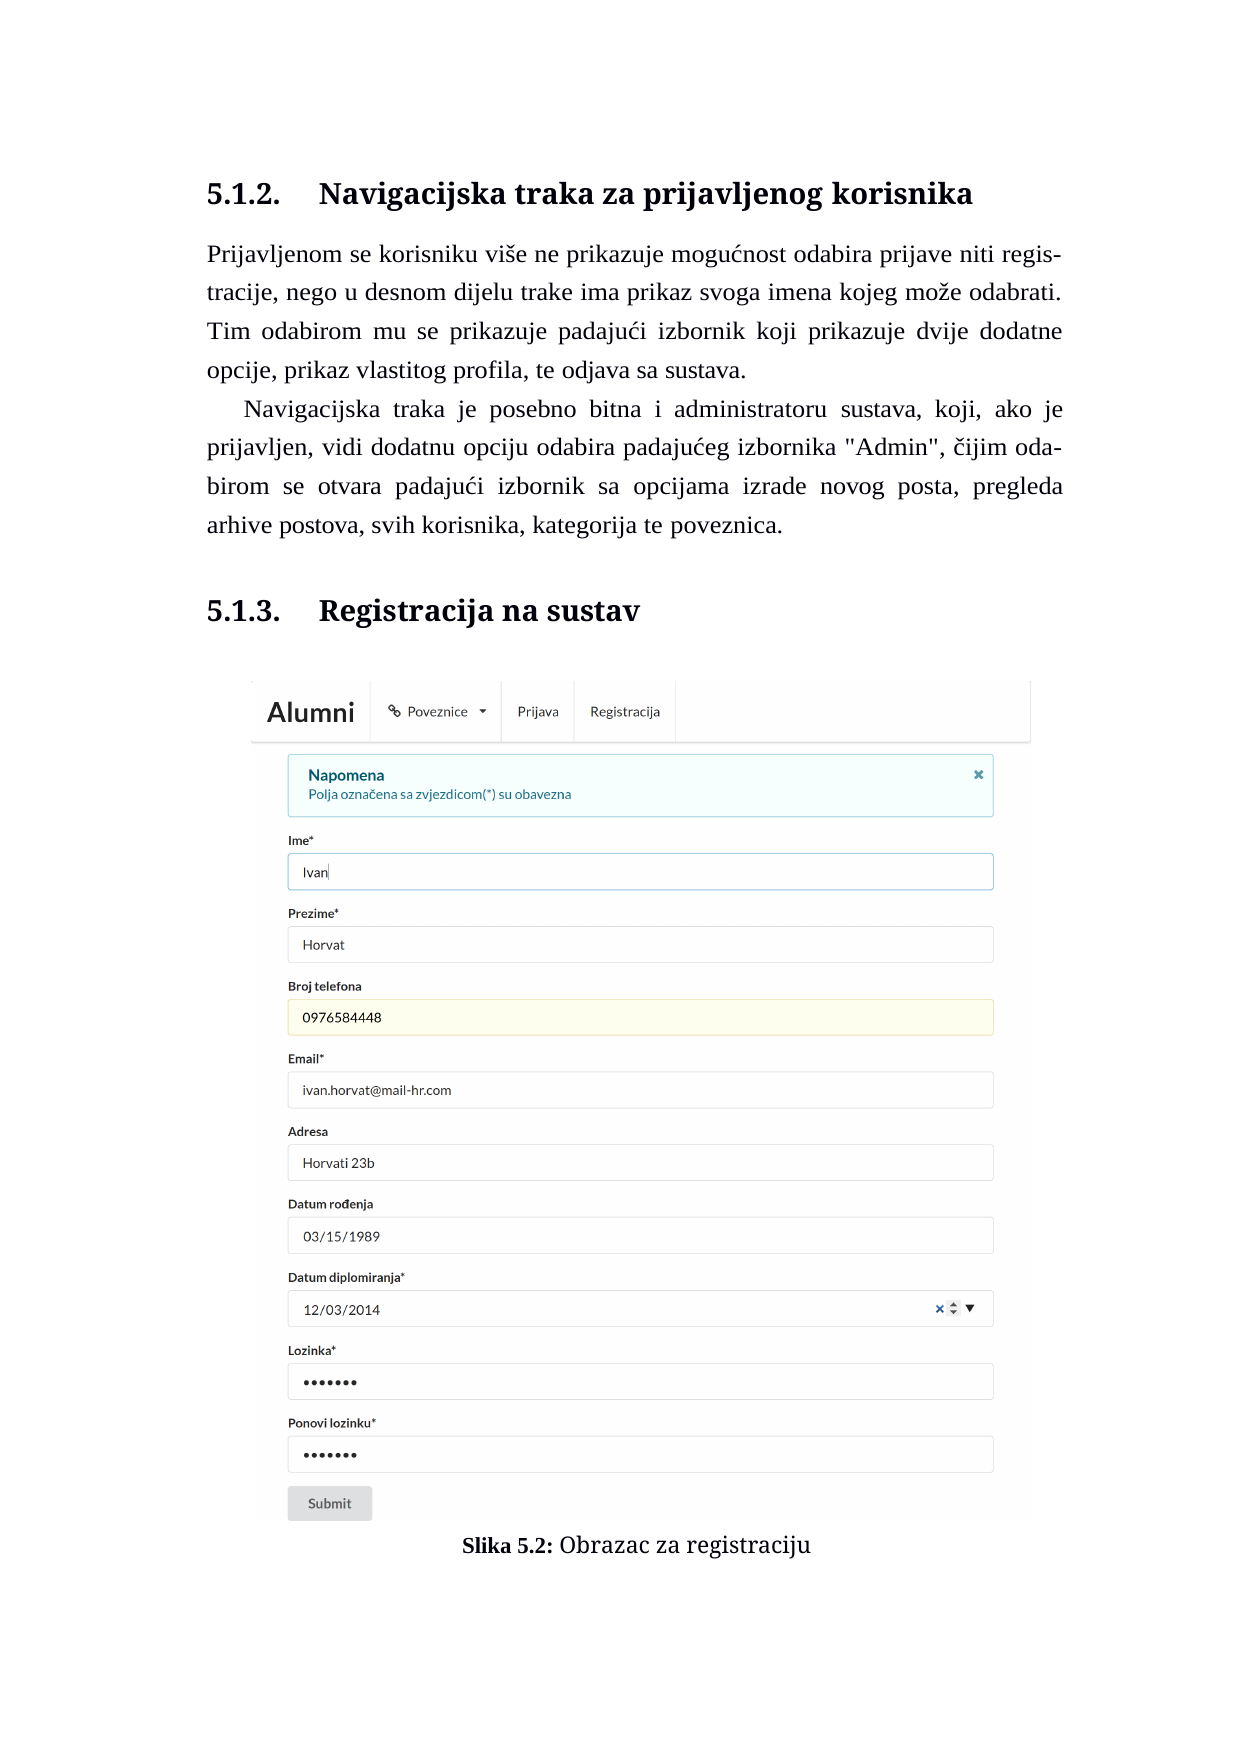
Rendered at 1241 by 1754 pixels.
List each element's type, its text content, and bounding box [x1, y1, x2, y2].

text Navigacijska traka je posebno bitna i administratoru sustava, koji, ako je prijavljen, vidi dodatnu opciju odabira padajućeg izbornika "Admin", čijim oda- birom se otvara padajući izbornik sa opcijama izrade novog posta, pregleda arhive postova, svih korisnika, kategorija te poveznica. [207, 394, 1063, 539]
picture [251, 681, 1031, 1521]
text Prijavljenom se korisniku više ne prikazuje mogućnost odabira prijave niti regis- tracije, nego u desnom dijelu trake ima prikaz svoga imena kojeg može odabrati. Tim odabirom mu se prikazuje padajući izbornik koji prikazuje dvije dodatne opcije, prikaz vlastitog profila, te odjava sa sustava. [207, 239, 1063, 384]
text Slika 5.2: Obrazac za registraciju [462, 689, 1121, 1560]
subtitle Registracija na sustav [207, 590, 1121, 629]
subtitle Navigacijska traka za prijavljenog korisnika [207, 173, 1121, 213]
